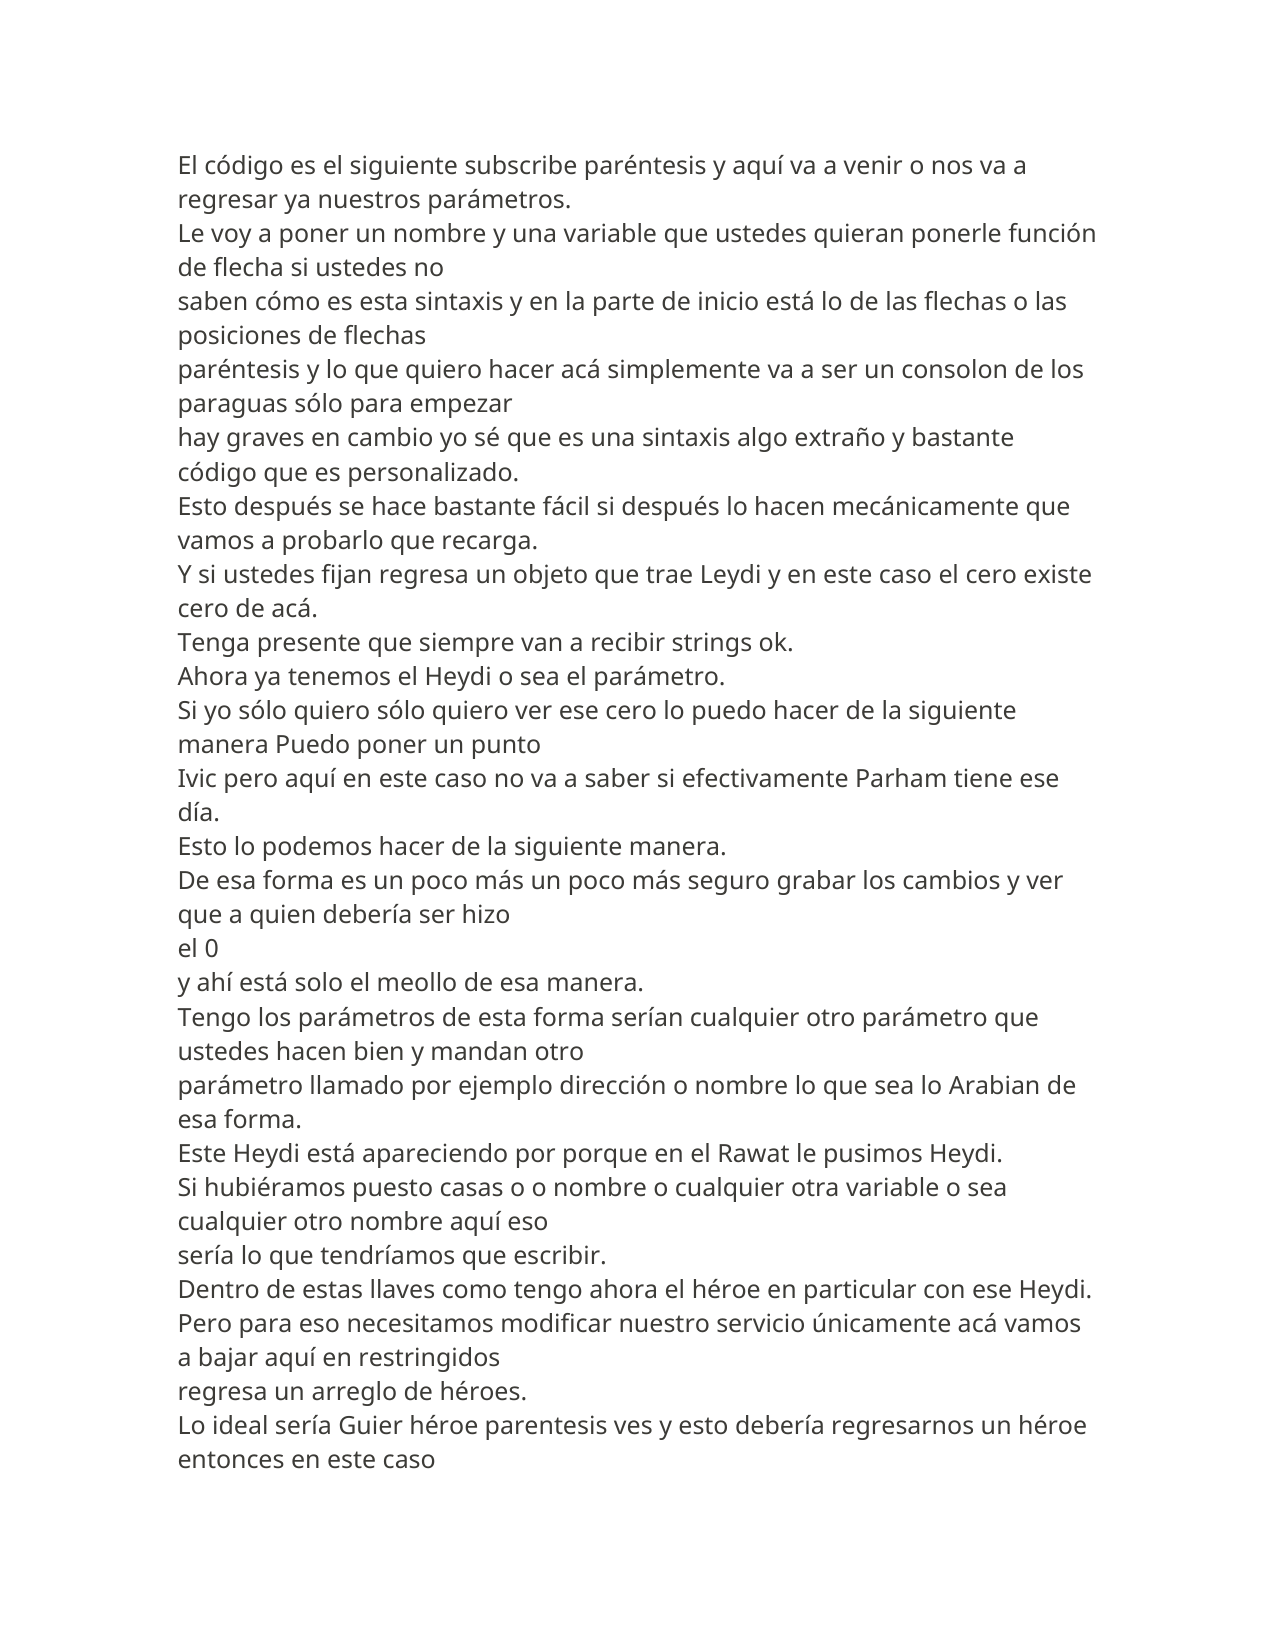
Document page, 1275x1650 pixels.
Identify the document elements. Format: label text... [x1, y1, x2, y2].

text el 0 [177, 931, 1098, 965]
text Pero para eso necesitamos modificar nuestro servicio únicamente acá vamos a bajar aquí en restringidos [177, 1306, 1098, 1374]
text Esto lo podemos hacer de la siguiente manera. [177, 829, 1098, 863]
text De esa forma es un poco más un poco más seguro grabar los cambios y ver que a quien debería ser hizo [177, 863, 1098, 931]
text y ahí está solo el meollo de esa manera. [177, 965, 1098, 999]
text paréntesis y lo que quiero hacer acá simplemente va a ser un consolon de los paraguas sólo para empezar [177, 352, 1098, 420]
text El código es el siguiente subscribe paréntesis y aquí va a venir o nos va a regresar ya nuestros parámetros. [177, 148, 1098, 216]
text hay graves en cambio yo sé que es una sintaxis algo extraño y bastante código que es personalizado. [177, 420, 1098, 488]
text regresa un arreglo de héroes. [177, 1374, 1098, 1408]
text Tengo los parámetros de esta forma serían cualquier otro parámetro que ustedes hacen bien y mandan otro [177, 999, 1098, 1067]
text Le voy a poner un nombre y una variable que ustedes quieran ponerle función de flecha si ustedes no [177, 216, 1098, 284]
text Ivic pero aquí en este caso no va a saber si efectivamente Parham tiene ese día. [177, 761, 1098, 829]
text sería lo que tendríamos que escribir. [177, 1238, 1098, 1272]
text Esto después se hace bastante fácil si después lo hacen mecánicamente que vamos a probarlo que recarga. [177, 488, 1098, 556]
text Y si ustedes fijan regresa un objeto que trae Leydi y en este caso el cero existe cero de acá. [177, 556, 1098, 624]
text Dentro de estas llaves como tengo ahora el héroe en particular con ese Heydi. [177, 1272, 1098, 1306]
text Tenga presente que siempre van a recibir strings ok. [177, 624, 1098, 658]
text parámetro llamado por ejemplo dirección o nombre lo que sea lo Arabian de esa forma. [177, 1067, 1098, 1135]
text Ahora ya tenemos el Heydi o sea el parámetro. [177, 658, 1098, 693]
text Si hubiéramos puesto casas o o nombre o cualquier otra variable o sea cualquier otro nombre aquí eso [177, 1169, 1098, 1238]
text Si yo sólo quiero sólo quiero ver ese cero lo puedo hacer de la siguiente manera Puedo poner un punto [177, 693, 1098, 761]
text Lo ideal sería Guier héroe parentesis ves y esto debería regresarnos un héroe entonces en este caso [177, 1408, 1098, 1476]
text saben cómo es esta sintaxis y en la parte de inicio está lo de las flechas o las posiciones de flechas [177, 284, 1098, 352]
text Este Heydi está apareciendo por porque en el Rawat le pusimos Heydi. [177, 1135, 1098, 1169]
